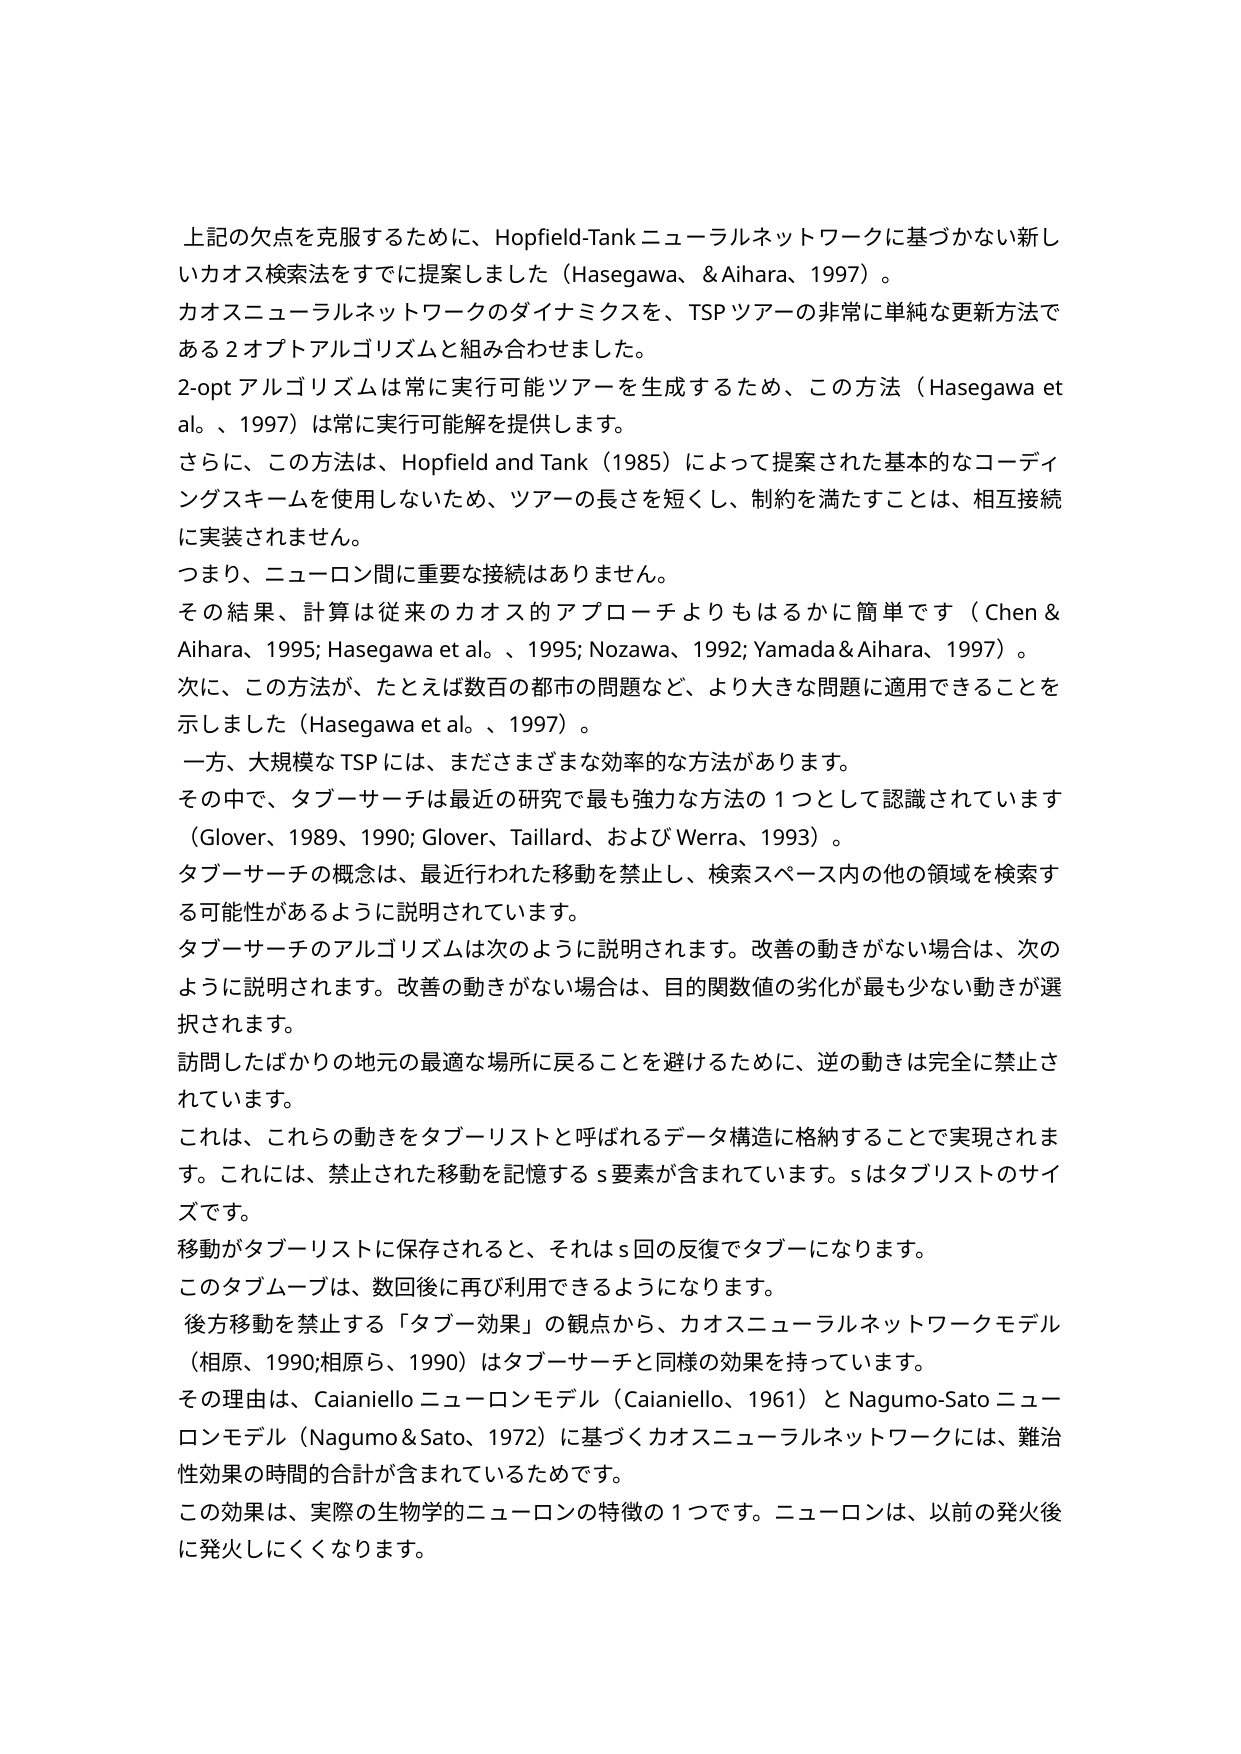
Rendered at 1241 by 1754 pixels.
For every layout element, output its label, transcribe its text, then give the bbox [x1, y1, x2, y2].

text 訪問したばかりの地元の最適な場所に戻ることを避けるために、逆の動きは完全に禁止されています。 [177, 1042, 1063, 1117]
text さらに、この方法は、Hopfield and Tank（1985）によって提案された基本的なコーディングスキームを使用しないため、ツアーの長さを短くし、制約を満たすことは、相互接続に実装されません。 [177, 442, 1063, 554]
text この効果は、実際の生物学的ニューロンの特徴の1つです。ニューロンは、以前の発火後に発火しにくくなります。 [177, 1492, 1063, 1567]
text つまり、ニューロン間に重要な接続はありません。 [177, 554, 1063, 592]
text 一方、大規模なTSPには、まださまざまな効率的な方法があります。 [177, 742, 1063, 779]
text 2-optアルゴリズムは常に実行可能ツアーを生成するため、この方法（Hasegawa et al。、1997）は常に実行可能解を提供します。 [177, 367, 1063, 442]
text その結果、計算は従来のカオス的アプローチよりもはるかに簡単です（Chen＆Aihara、1995; Hasegawa et al。、1995; Nozawa、1992; Yamada＆Aihara、1997）。 [177, 592, 1063, 667]
text 移動がタブーリストに保存されると、それはs回の反復でタブーになります。 [177, 1229, 1063, 1267]
text これは、これらの動きをタブーリストと呼ばれるデータ構造に格納することで実現されます。これには、禁止された移動を記憶するs要素が含まれています。sはタブリストのサイズです。 [177, 1117, 1063, 1229]
text その中で、タブーサーチは最近の研究で最も強力な方法の1つとして認識されています（Glover、1989、1990; Glover、Taillard、およびWerra、1993）。 [177, 779, 1063, 854]
text タブーサーチのアルゴリズムは次のように説明されます。改善の動きがない場合は、次のように説明されます。改善の動きがない場合は、目的関数値の劣化が最も少ない動きが選択されます。 [177, 929, 1063, 1042]
text タブーサーチの概念は、最近行われた移動を禁止し、検索スペース内の他の領域を検索する可能性があるように説明されています。 [177, 854, 1063, 929]
text このタブムーブは、数回後に再び利用できるようになります。 [177, 1267, 1063, 1304]
text カオスニューラルネットワークのダイナミクスを、TSPツアーの非常に単純な更新方法である2オプトアルゴリズムと組み合わせました。 [177, 292, 1063, 367]
text 次に、この方法が、たとえば数百の都市の問題など、より大きな問題に適用できることを示しました（Hasegawa et al。、1997）。 [177, 667, 1063, 742]
text 上記の欠点を克服するために、Hopfield-Tankニューラルネットワークに基づかない新しいカオス検索法をすでに提案しました（Hasegawa、＆Aihara、1997）。 [177, 217, 1063, 292]
text その理由は、Caianielloニューロンモデル（Caianiello、1961）とNagumo-Satoニューロンモデル（Nagumo＆Sato、1972）に基づくカオスニューラルネットワークには、難治性効果の時間的合計が含まれているためです。 [177, 1379, 1063, 1492]
text 後方移動を禁止する「タブー効果」の観点から、カオスニューラルネットワークモデル（相原、1990;相原ら、1990）はタブーサーチと同様の効果を持っています。 [177, 1304, 1063, 1379]
